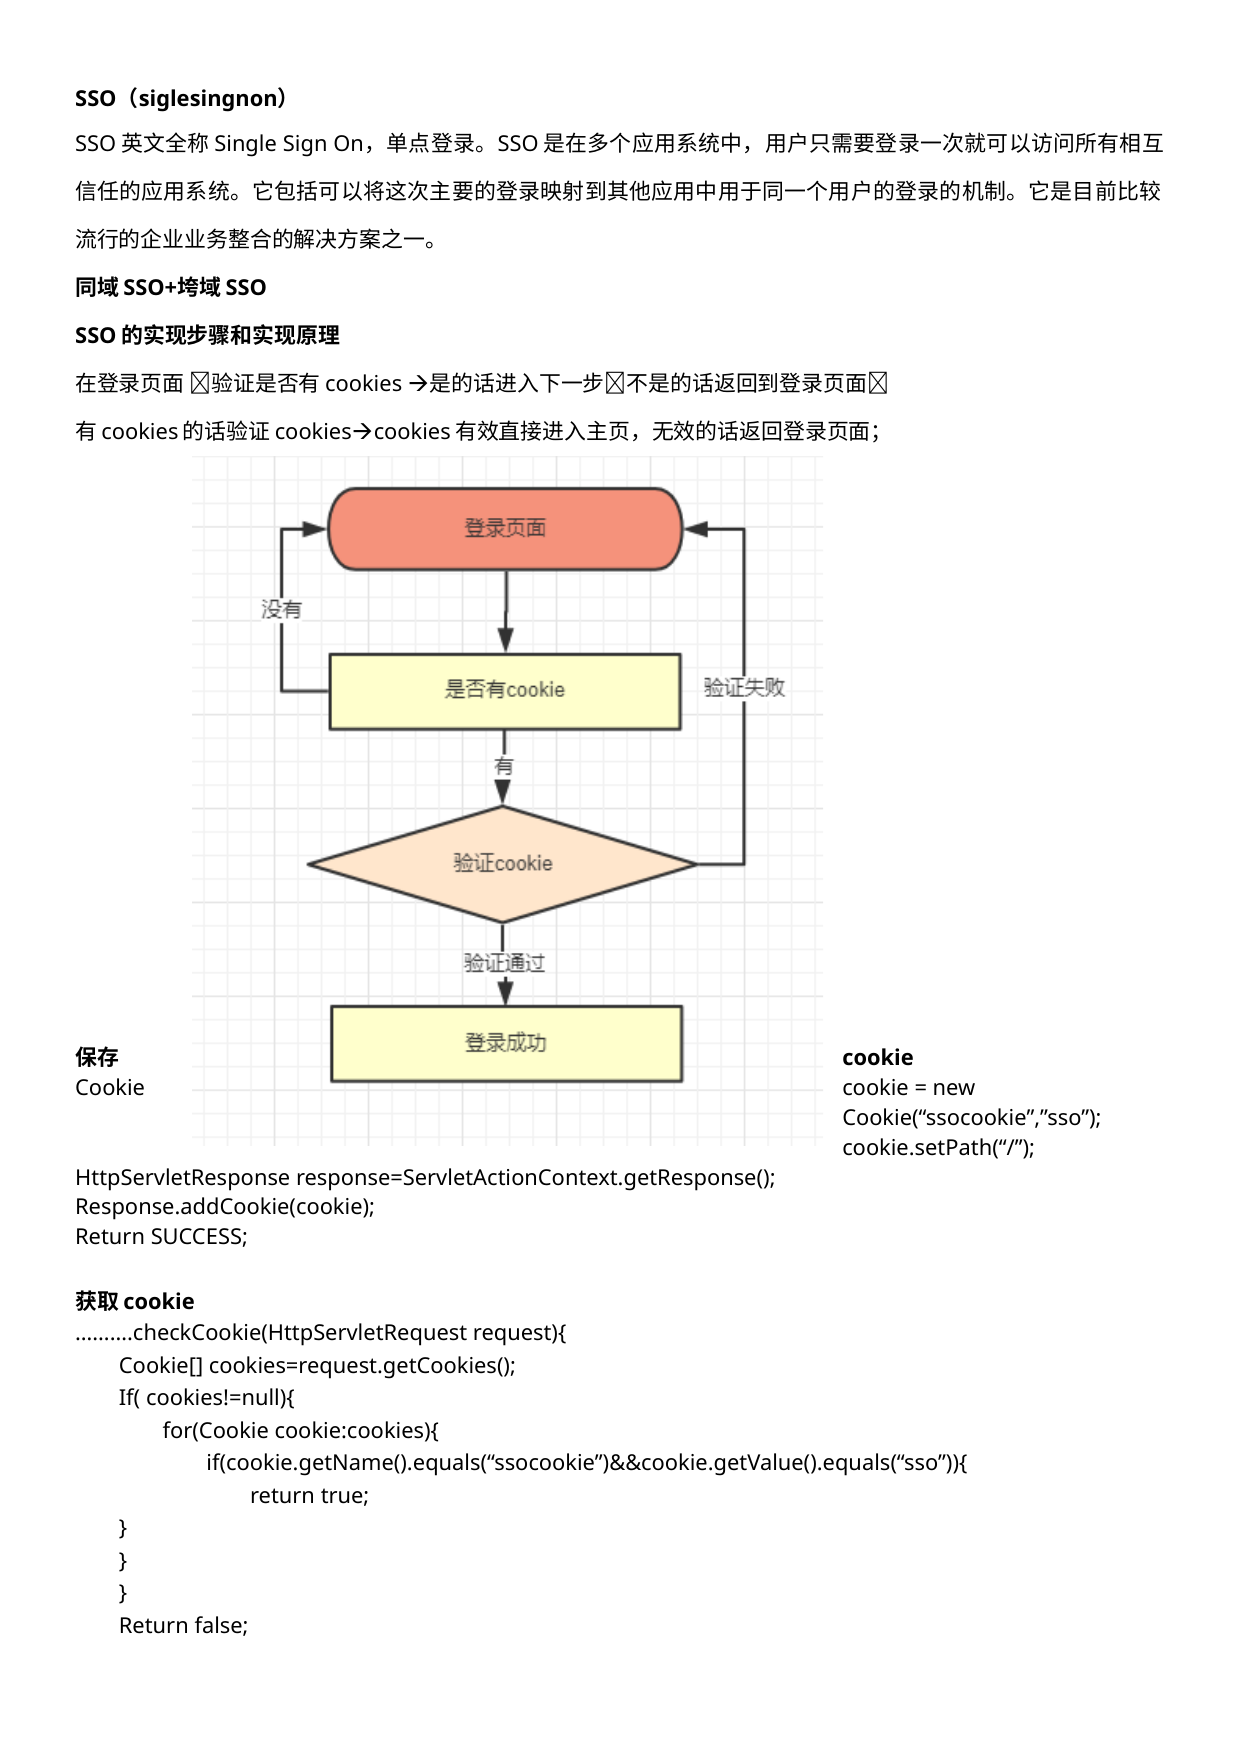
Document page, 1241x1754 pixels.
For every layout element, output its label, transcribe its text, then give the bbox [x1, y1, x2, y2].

text 保存cookie [824, 1040, 1165, 1072]
text If( cookies!=null){ [75, 1381, 1165, 1413]
text 在登录页面 验证是否有cookies 是的话进入下一步不是的话返回到登录页面 [75, 353, 1165, 401]
text Cookie cookie = new Cookie(“ssocookie”,”sso”); [75, 1072, 192, 1132]
text SSO英文全称Single Sign On，单点登录。SSO是在多个应用系统中，用户只需要登录一次就可以访问所有相互信任的应用系统。它包括可以将这次主要的登录映射到其他应用中用于同一个用户的登录的机制。它是目前比较流行的企业业务整合的解决方案之一。 [75, 113, 1165, 257]
text } [75, 1576, 1165, 1608]
text 获取cookie [75, 1283, 1165, 1316]
text ……….checkCookie(HttpServletRequest request){ [75, 1316, 1165, 1348]
text 同域SSO+垮域SSO [75, 257, 1165, 305]
text cookie.setPath(“/”); [75, 1132, 1165, 1162]
text SSO的实现步骤和实现原理 [75, 305, 1165, 353]
text if(cookie.getName().equals(“ssocookie”)&&cookie.getValue().equals(“sso”)){ [75, 1446, 1165, 1478]
text Cookie[] cookies=request.getCookies(); [75, 1348, 1165, 1381]
text } [75, 1511, 1165, 1543]
text Return false; [75, 1608, 1165, 1641]
picture [192, 456, 824, 1146]
text for(Cookie cookie:cookies){ [75, 1413, 1165, 1446]
text Return SUCCESS; [75, 1221, 1165, 1251]
text } [75, 1543, 1165, 1576]
text 有cookies的话验证cookiescookies有效直接进入主页，无效的话返回登录页面； [75, 401, 1165, 449]
text 保存cookie [75, 1040, 192, 1072]
text Response.addCookie(cookie); [75, 1191, 1165, 1221]
text HttpServletResponse response=ServletActionContext.getResponse(); [75, 1162, 1165, 1191]
text Cookie cookie = new Cookie(“ssocookie”,”sso”); [824, 1072, 1165, 1132]
text return true; [206, 1478, 1165, 1511]
text SSO（siglesingnon） [75, 81, 1165, 113]
